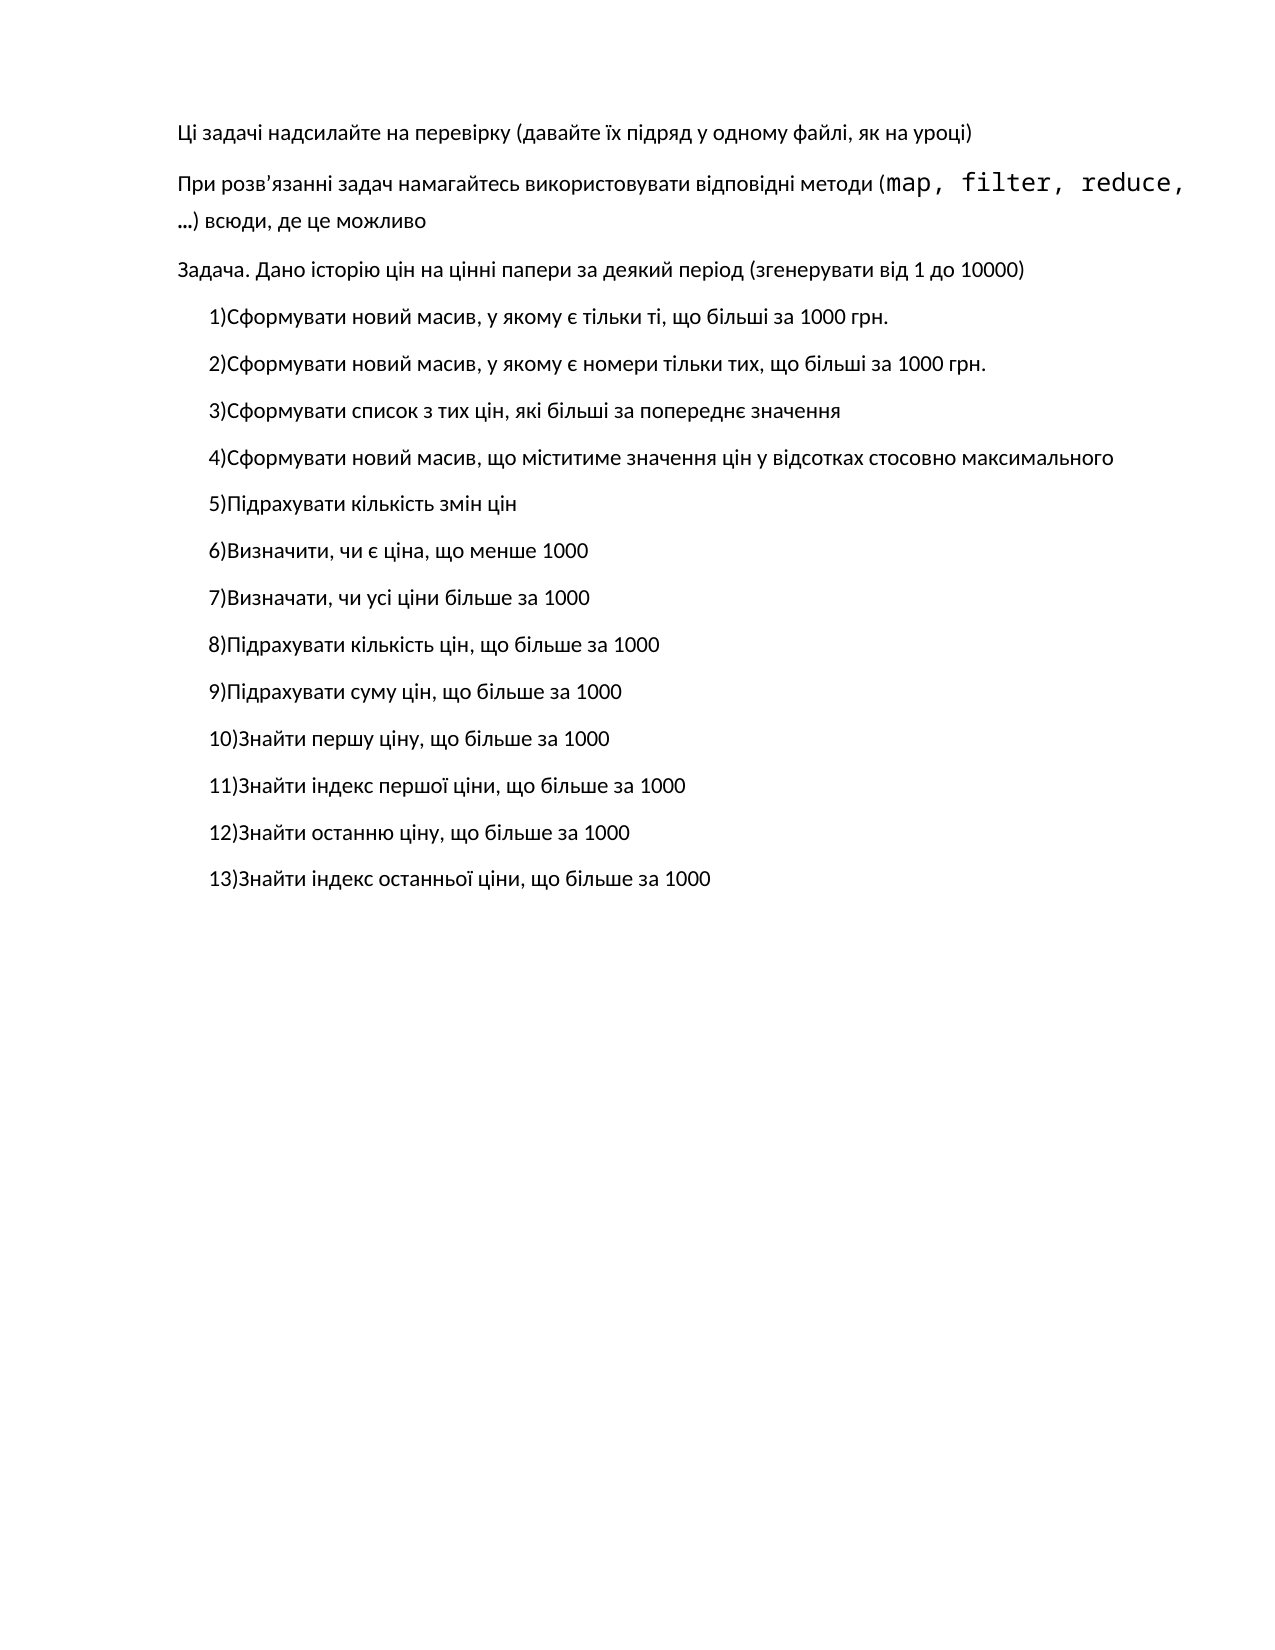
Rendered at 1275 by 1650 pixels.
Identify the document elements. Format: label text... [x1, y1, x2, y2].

text Ці задачі надсилайте на перевірку (давайте їх підряд у одному файлі, як на уроці) [177, 118, 1186, 146]
text 10)Знайти першу ціну, що більше за 1000 [177, 724, 1186, 752]
text 2)Сформувати новий масив, у якому є номери тільки тих, що більші за 1000 грн. [177, 349, 1186, 377]
text 5)Підрахувати кількість змін цін [177, 489, 1186, 518]
text 3)Сформувати список з тих цін, які більші за попереднє значення [177, 396, 1186, 424]
text 8)Підрахувати кількість цін, що більше за 1000 [177, 630, 1186, 658]
text 6)Визначити, чи є ціна, що менше 1000 [177, 536, 1186, 564]
text 11)Знайти індекс першої ціни, що більше за 1000 [177, 771, 1186, 799]
text 12)Знайти останню ціну, що більше за 1000 [177, 818, 1186, 846]
text 4)Сформувати новий масив, що міститиме значення цін у відсотках стосовно максимального [177, 443, 1186, 471]
text 1)Сформувати новий масив, у якому є тільки ті, що більші за 1000 грн. [177, 302, 1186, 330]
text 9)Підрахувати суму цін, що більше за 1000 [177, 677, 1186, 705]
text 13)Знайти індекс останньої ціни, що більше за 1000 [177, 864, 1186, 893]
text При розв’язанні задач намагайтесь використовувати відповідні методи (map, filter, reduce,…) всюди, де це можливо [177, 165, 1186, 236]
text Задача. Дано історію цін на цінні папери за деякий період (згенерувати від 1 до 10000) [177, 255, 1186, 283]
text 7)Визначати, чи усі ціни більше за 1000 [177, 583, 1186, 611]
